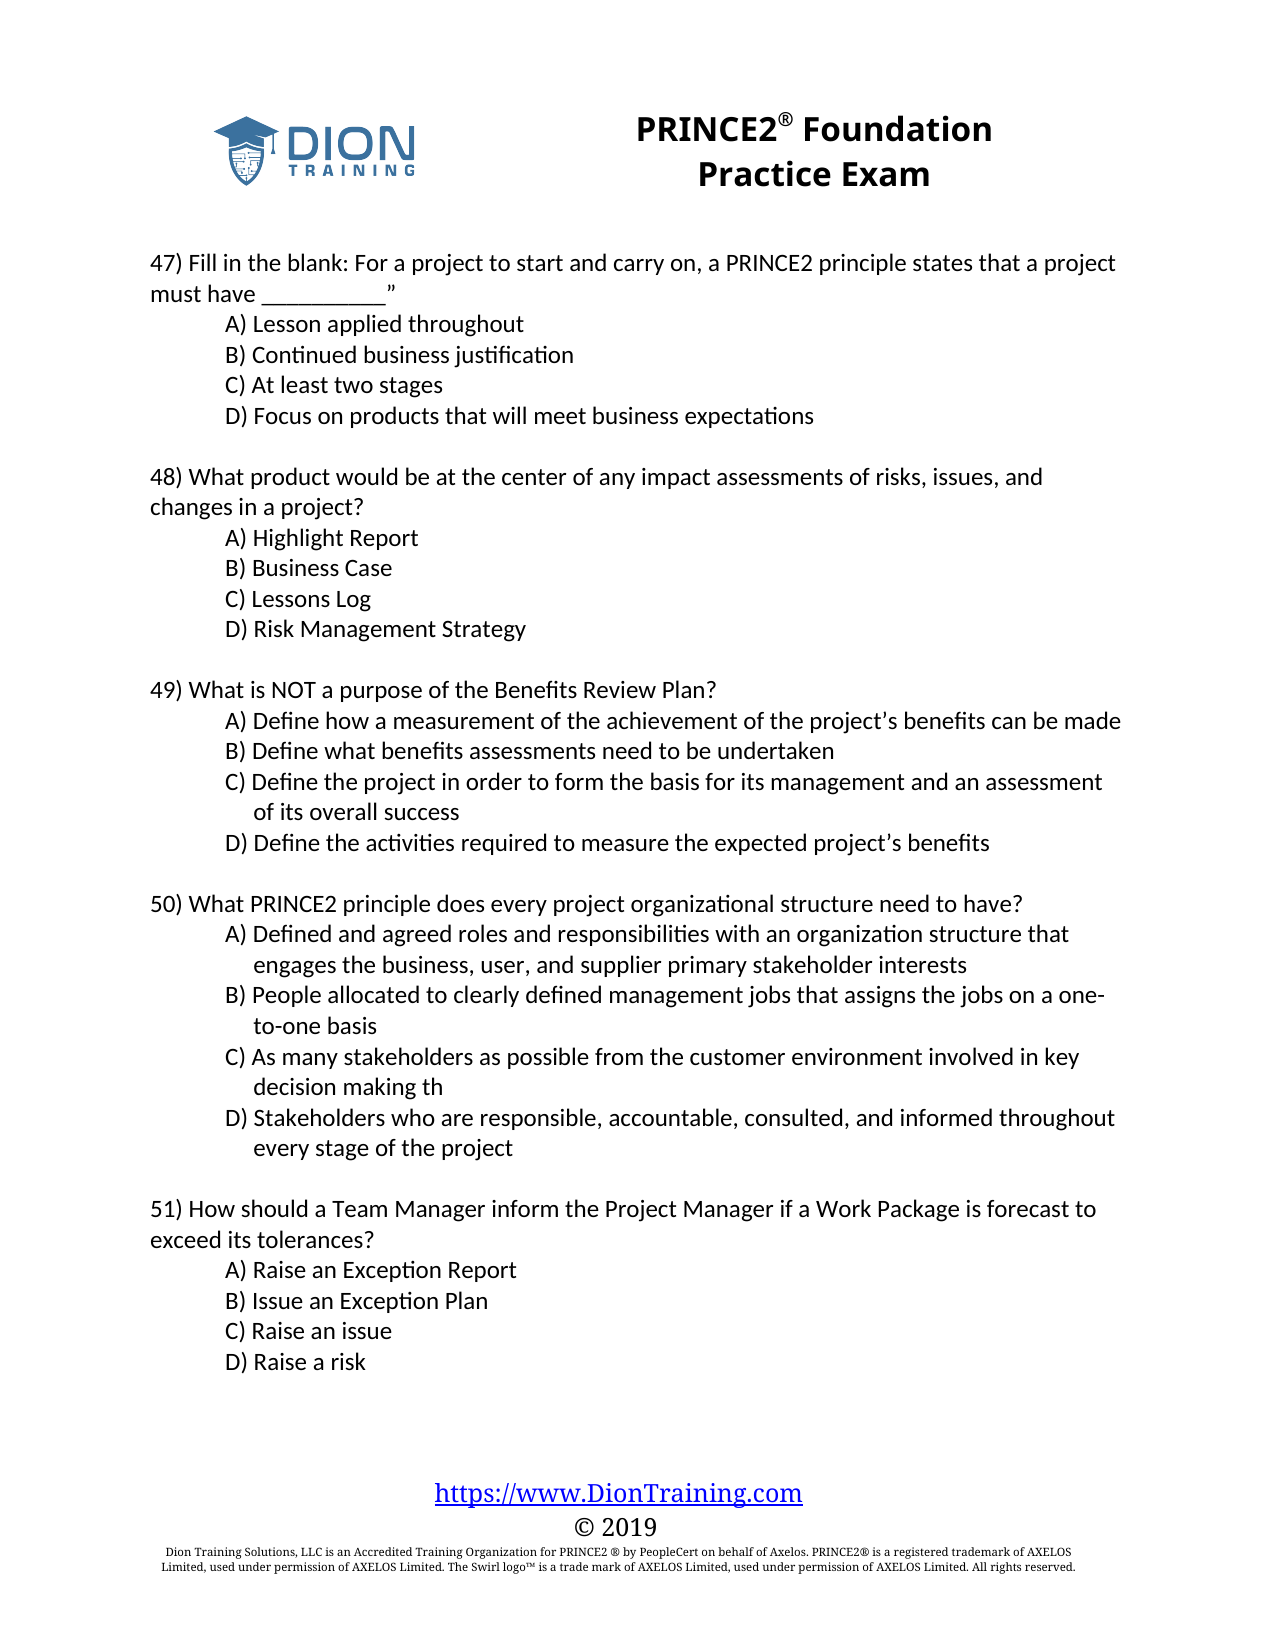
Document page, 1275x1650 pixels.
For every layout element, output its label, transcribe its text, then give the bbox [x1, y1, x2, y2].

text C) Lessons Log [225, 583, 1125, 613]
text 49) What is NOT a purpose of the Benefits Review Plan? [150, 674, 1125, 705]
text A) Highlight Report [225, 522, 1125, 552]
text D) Raise a risk [225, 1346, 1125, 1376]
text 48) What product would be at the center of any impact assessments of risks, issues, and changes in a project? [150, 461, 1125, 522]
text D) Define the activities required to measure the expected project’s benefits [225, 827, 1125, 858]
text B) People allocated to clearly defined management jobs that assigns the jobs on a one-to-one basis [225, 980, 1125, 1041]
picture [213, 116, 415, 186]
text B) Define what benefits assessments need to be undertaken [225, 736, 1125, 766]
text B) Business Case [225, 552, 1125, 583]
text D) Focus on products that will meet business expectations [225, 400, 1125, 430]
text B) Issue an Exception Plan [225, 1285, 1125, 1315]
text 47) Fill in the blank: For a project to start and carry on, a PRINCE2 principle states that a project must have __________” [150, 247, 1125, 308]
text C) As many stakeholders as possible from the customer environment involved in key decision making th [225, 1041, 1125, 1102]
text A) Defined and agreed roles and responsibilities with an organization structure that engages the business, user, and supplier primary stakeholder interests [225, 919, 1125, 980]
text C) Define the project in order to form the basis for its management and an assessment of its overall success [225, 766, 1125, 827]
text 50) What PRINCE2 principle does every project organizational structure need to have? [150, 888, 1125, 919]
text C) At least two stages [225, 369, 1125, 400]
text A) Raise an Exception Report [225, 1254, 1125, 1285]
text D) Stakeholders who are responsible, accountable, consulted, and informed throughout every stage of the project [225, 1102, 1125, 1163]
text A) Define how a measurement of the achievement of the project’s benefits can be made [225, 705, 1125, 736]
text A) Lesson applied throughout [225, 308, 1125, 339]
text 51) How should a Team Manager inform the Project Manager if a Work Package is forecast to exceed its tolerances? [150, 1193, 1125, 1254]
text C) Raise an issue [225, 1315, 1125, 1346]
text B) Continued business justification [225, 339, 1125, 369]
text D) Risk Management Strategy [225, 613, 1125, 644]
